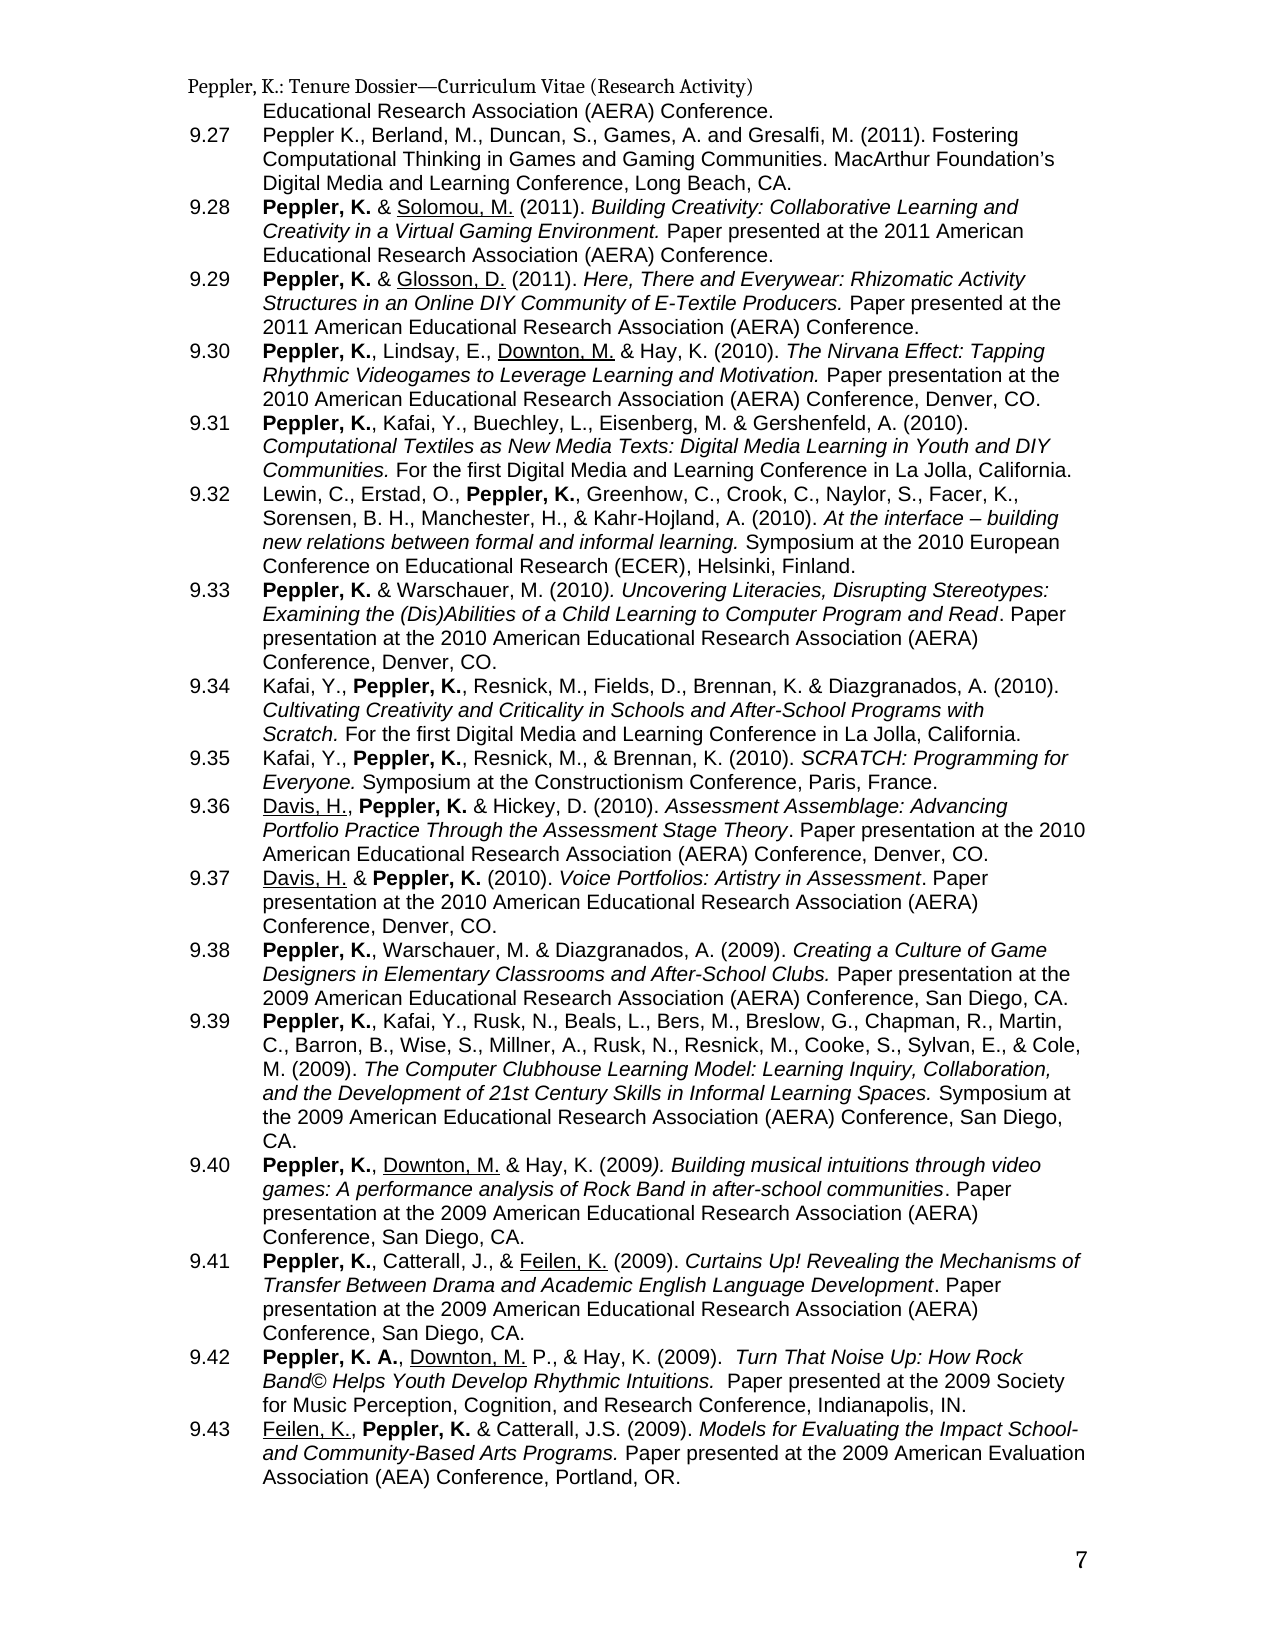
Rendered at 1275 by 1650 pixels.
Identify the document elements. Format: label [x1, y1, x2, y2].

table_cell [178, 99, 1099, 1488]
